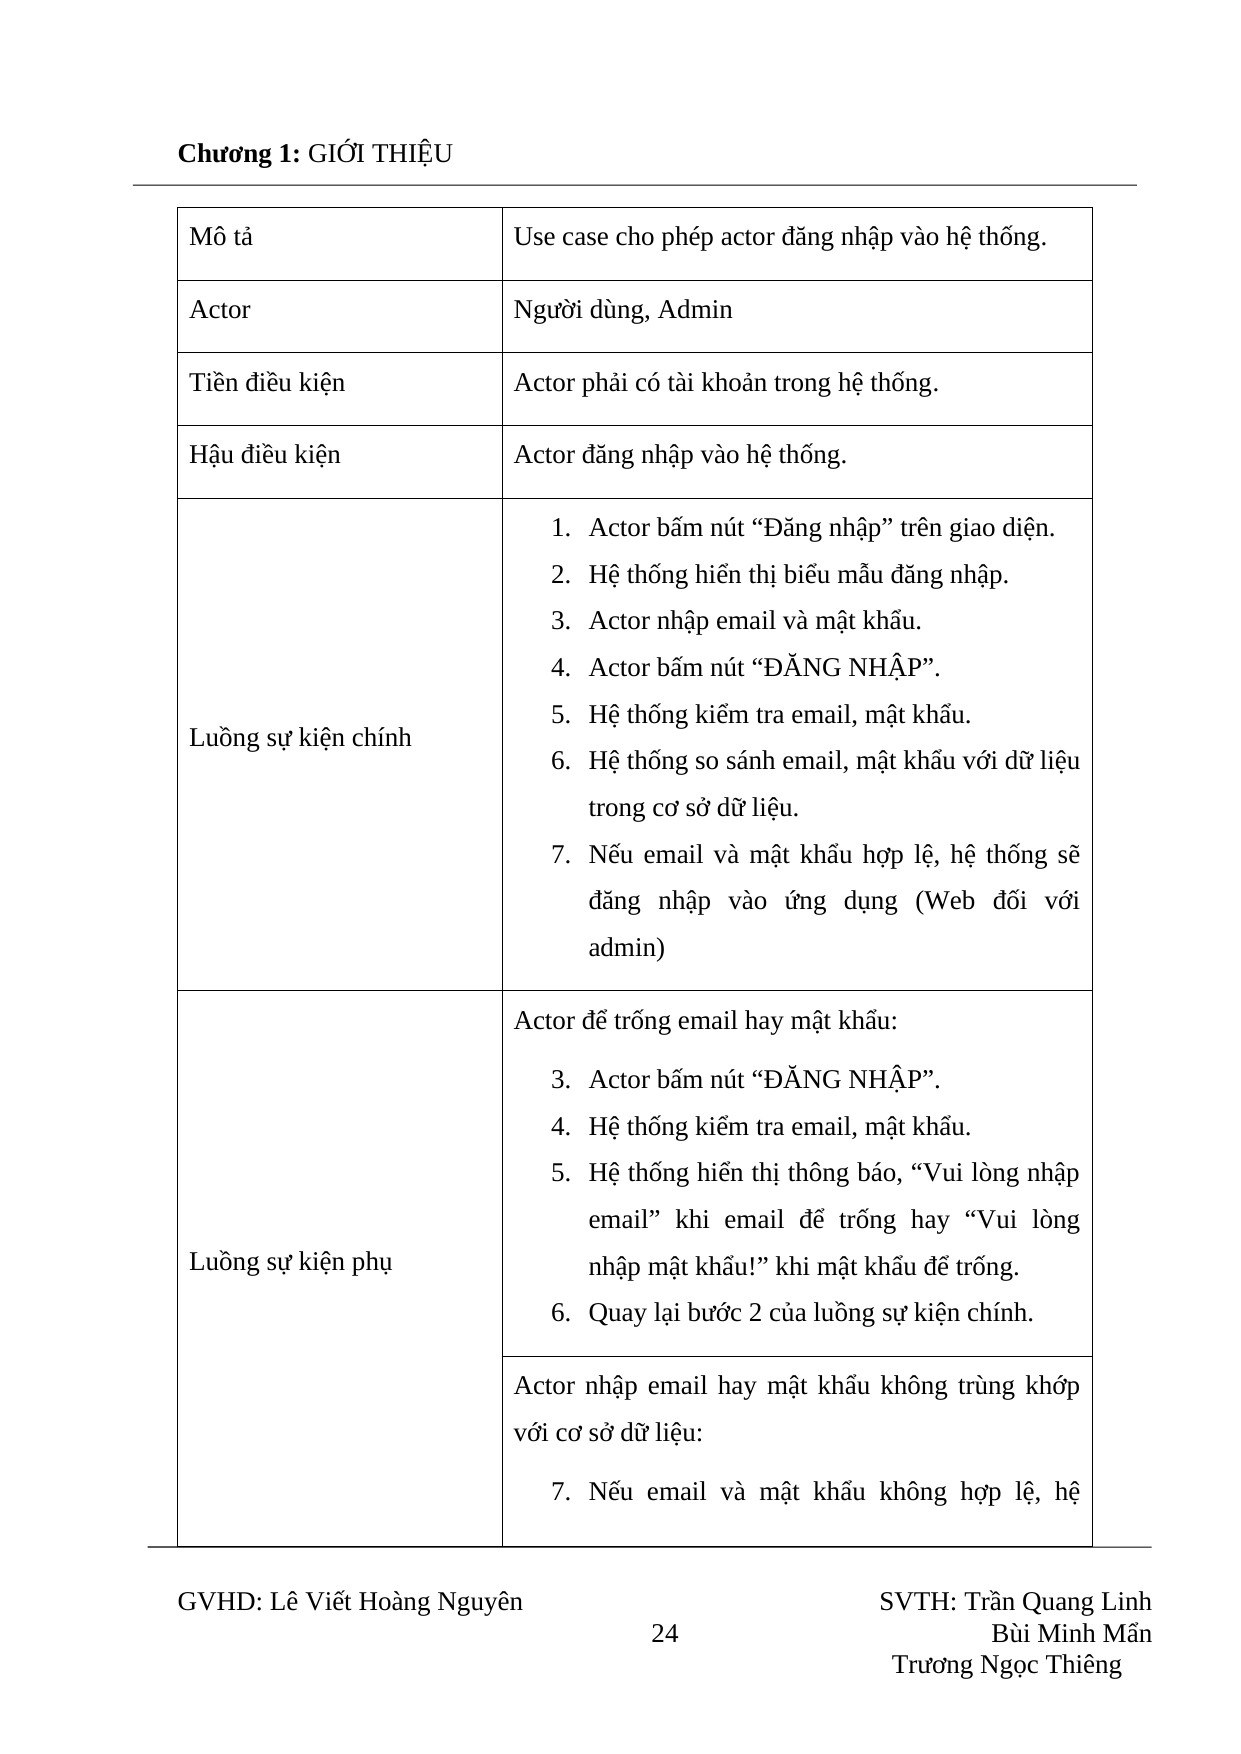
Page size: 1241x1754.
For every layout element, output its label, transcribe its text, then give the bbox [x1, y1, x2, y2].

table_cell Actor [178, 281, 502, 352]
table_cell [503, 1357, 1092, 1546]
table_cell Actor phải có tài khoản trong hệ thống. [503, 353, 1092, 425]
table_cell Người dùng, Admin [503, 281, 1092, 352]
table_cell Hậu điều kiện [178, 426, 502, 498]
table_cell Luồng sự kiện chính [178, 499, 502, 990]
table_cell Tiền điều kiện [178, 353, 502, 425]
table_cell Luồng sự kiện phụ [178, 991, 502, 1546]
table_cell Actor bấm nút “Đăng nhập” trên giao diện. Hệ thống hiển thị biểu mẫu đăng nhập. Actor nhập email và mật khẩu. Actor bấm nút “ĐĂNG NHẬP”. Hệ thống kiểm tra email, mật khẩu. Hệ thống so sánh email, mật khẩu với dữ liệu trong cơ sở dữ liệu. Nếu email và mật khẩu hợp lệ, hệ thống sẽ đăng nhập vào ứng dụng (Web đối với admin) [503, 499, 1092, 990]
table_cell Use case cho phép actor đăng nhập vào hệ thống. [503, 208, 1092, 279]
table_cell Actor đăng nhập vào hệ thống. [503, 426, 1092, 498]
table_cell Mô tả [178, 208, 502, 279]
table_cell Actor để trống email hay mật khẩu: Actor bấm nút “ĐĂNG NHẬP”. Hệ thống kiểm tra email, mật khẩu. Hệ thống hiển thị thông báo, “Vui lòng nhập email” khi email để trống hay “Vui lòng nhập mật khẩu!” khi mật khẩu để trống. Quay lại bước 2 của luồng sự kiện chính. [503, 991, 1092, 1356]
